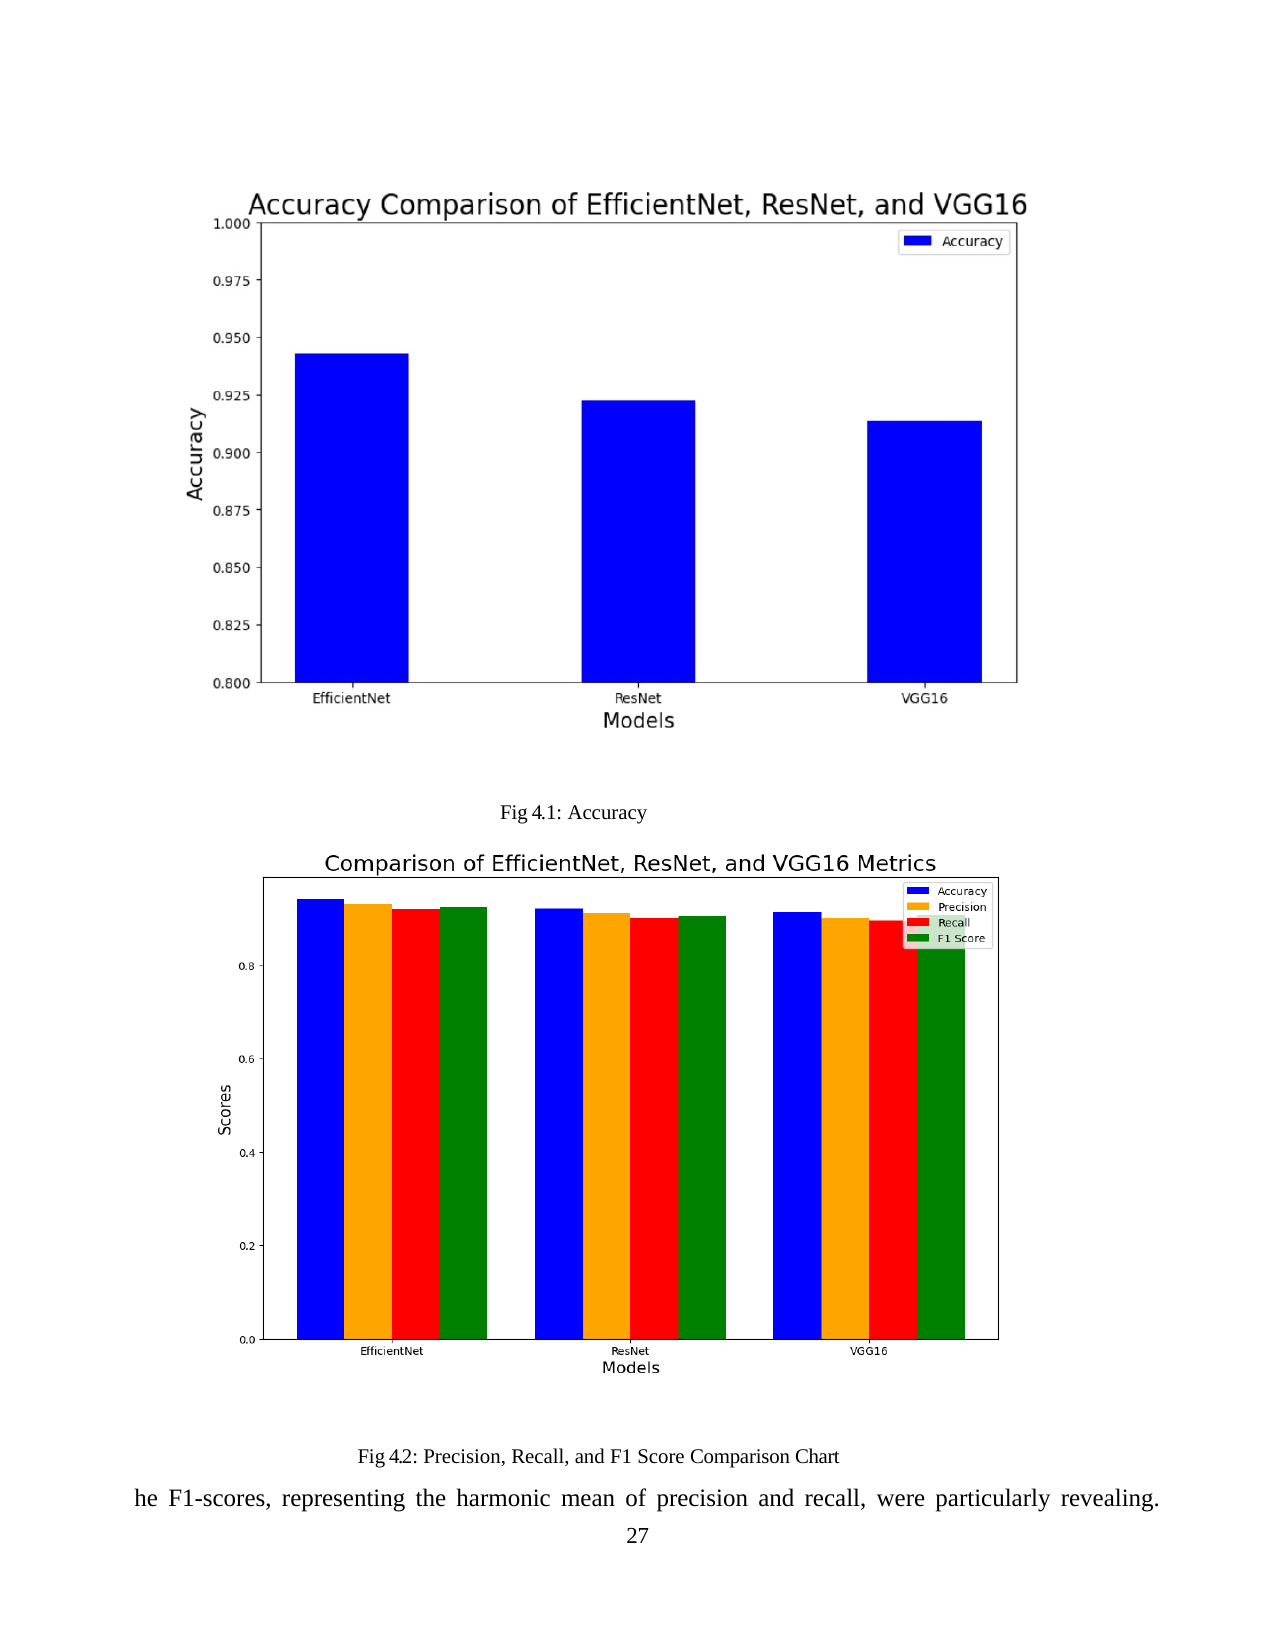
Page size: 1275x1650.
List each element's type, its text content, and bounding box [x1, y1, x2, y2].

picture [204, 841, 1033, 1373]
text Fig 4.1: Accuracy [112, 800, 1162, 824]
text Fig 4.2: Precision, Recall, and F1 Score Comparison Chart [112, 1444, 1162, 1468]
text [134, 1483, 1161, 1511]
picture [186, 192, 1027, 728]
